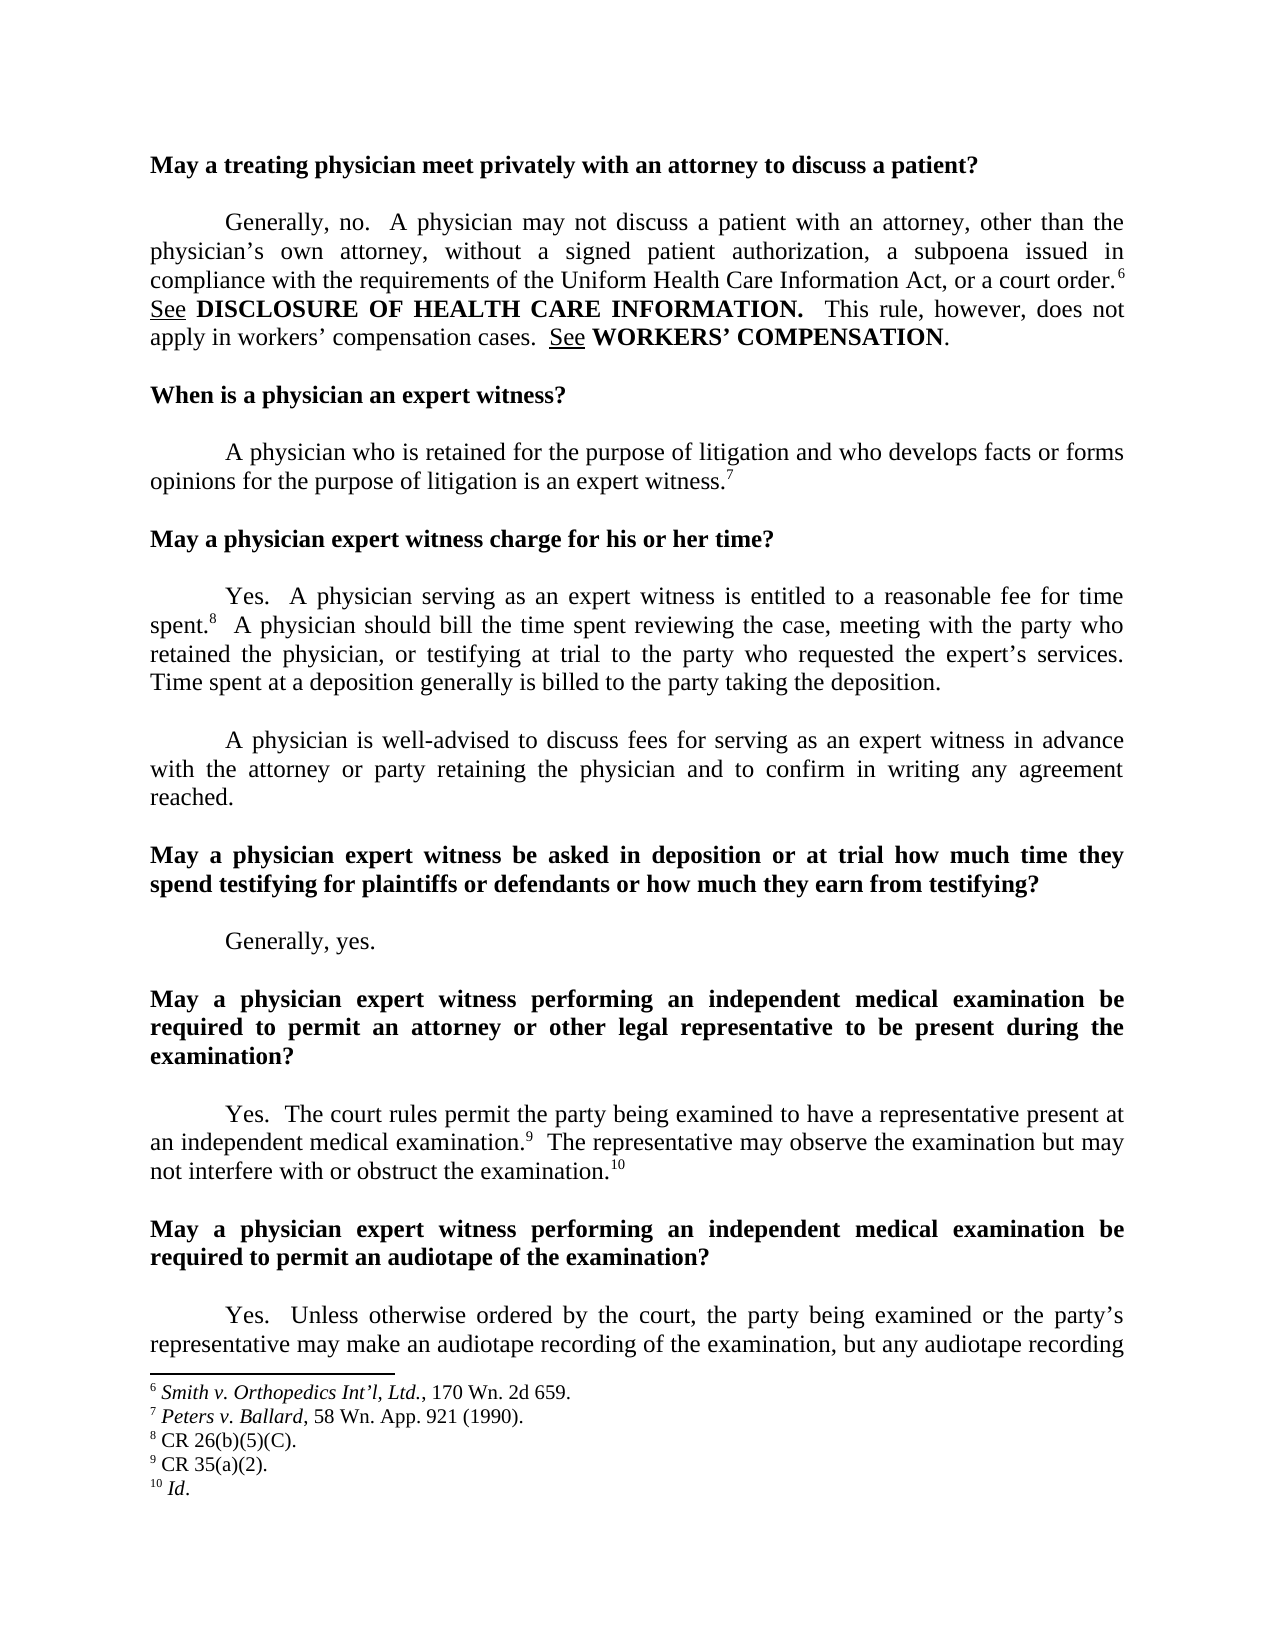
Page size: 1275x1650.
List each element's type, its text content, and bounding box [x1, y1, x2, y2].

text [150, 1300, 1125, 1357]
text Generally, yes. [150, 926, 1125, 955]
subtitle May a treating physician meet privately with an attorney to discuss a patient? [150, 150, 1125, 179]
subtitle May a physician expert witness be asked in deposition or at trial how much time they spend testifying for plaintiffs or defendants or how much they earn from testifying? [150, 840, 1125, 897]
subtitle May a physician expert witness charge for his or her time? [150, 524, 1125, 552]
text Generally, no. A physician may not discuss a patient with an attorney, other than the physician’s own attorney, without a signed patient authorization, a subpoena issued in compliance with the requirements of the Uniform Health Care Information Act, or a court order. See DISCLOSURE OF HEALTH CARE INFORMATION. This rule, however, does not apply in workers’ compensation cases. See WORKERS’ COMPENSATION. [150, 207, 1125, 351]
subtitle When is a physician an expert witness? [150, 380, 1125, 409]
text Yes. The court rules permit the party being examined to have a representative present at an independent medical examination. The representative may observe the examination but may not interfere with or obstruct the examination. [150, 1099, 1125, 1185]
text Yes. A physician serving as an expert witness is entitled to a reasonable fee for time spent. A physician should bill the time spent reviewing the case, meeting with the party who retained the physician, or testifying at trial to the party who requested the expert’s services. Time spent at a deposition generally is billed to the party taking the deposition. [150, 581, 1125, 696]
subtitle May a physician expert witness performing an independent medical examination be required to permit an audiotape of the examination? [150, 1214, 1125, 1271]
text A physician is well-advised to discuss fees for serving as an expert witness in advance with the attorney or party retaining the physician and to confirm in writing any agreement reached. [150, 725, 1125, 811]
text A physician who is retained for the purpose of litigation and who develops facts or forms opinions for the purpose of litigation is an expert witness. [150, 437, 1125, 495]
subtitle May a physician expert witness performing an independent medical examination be required to permit an attorney or other legal representative to be present during the examination? [150, 984, 1125, 1070]
